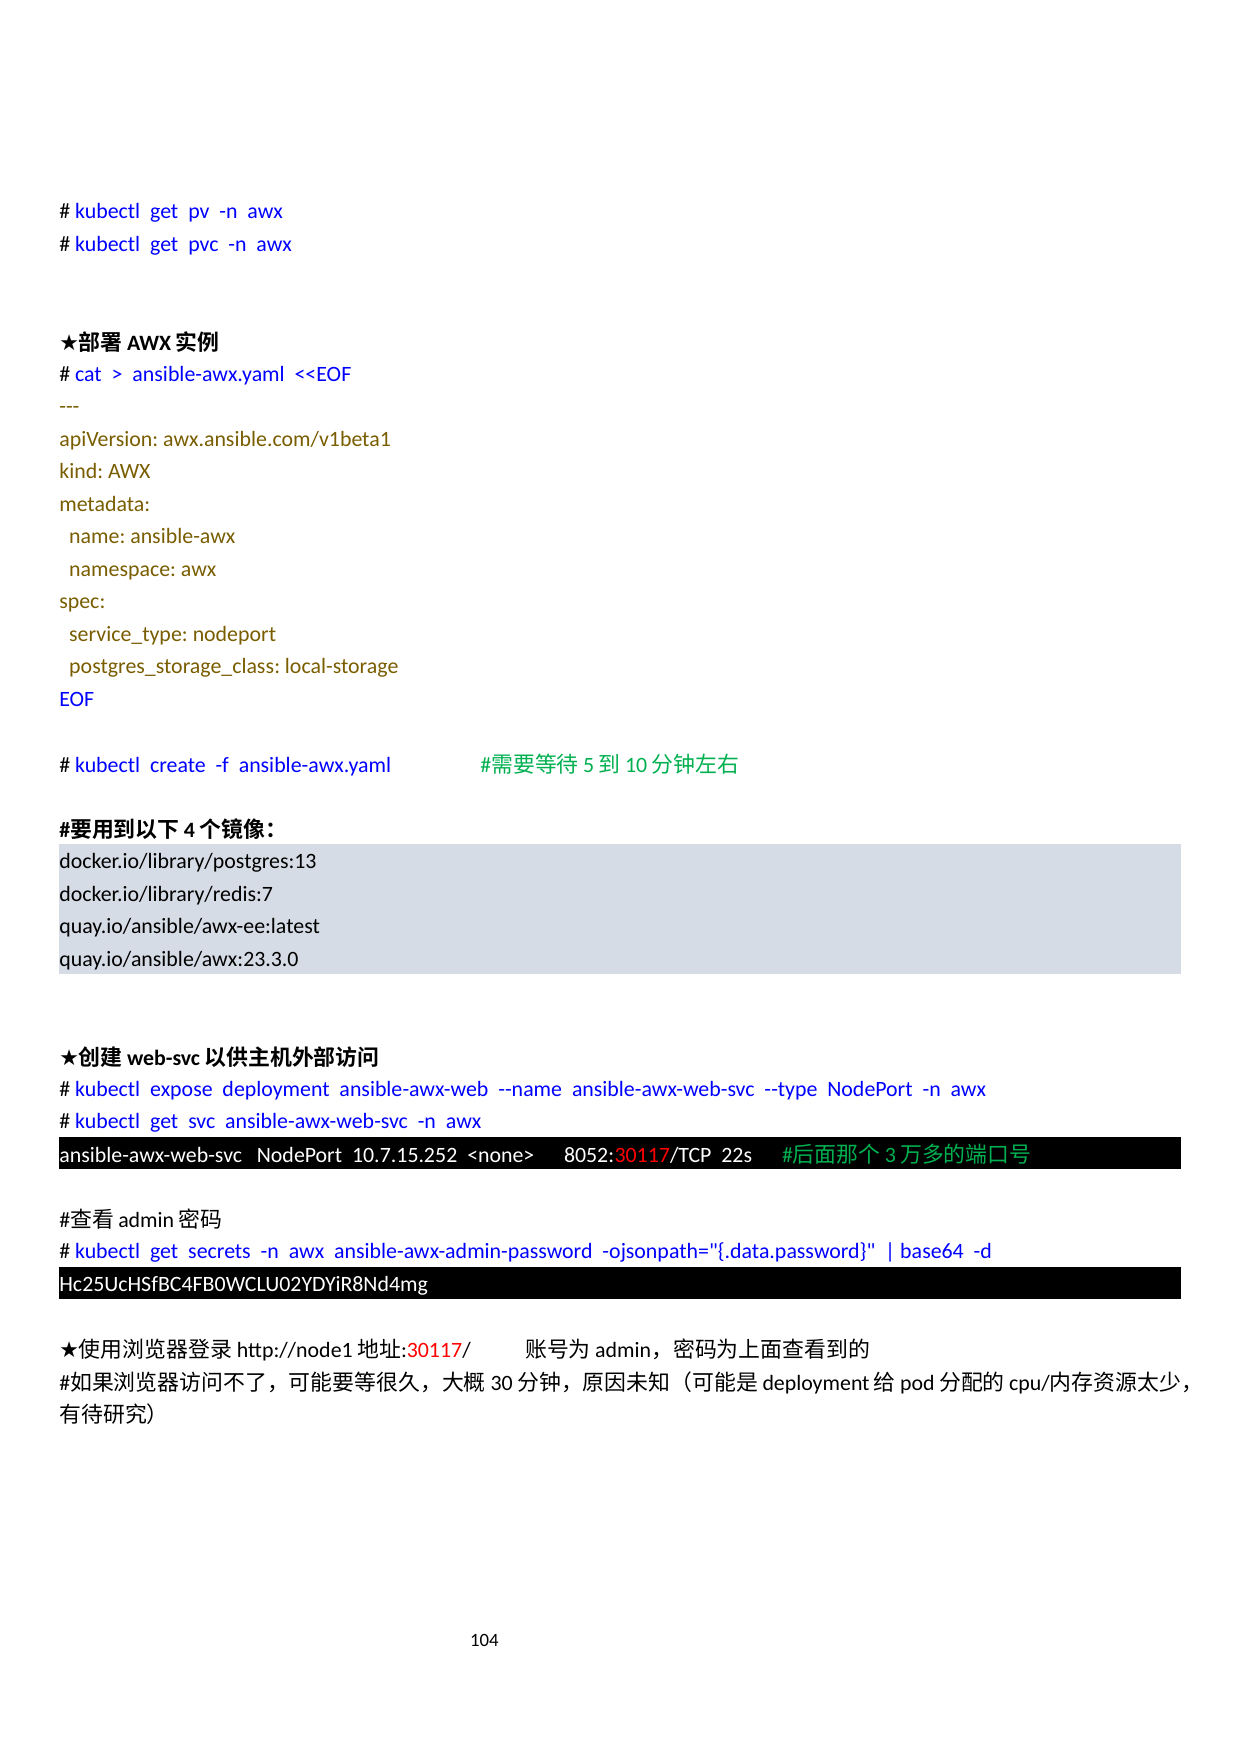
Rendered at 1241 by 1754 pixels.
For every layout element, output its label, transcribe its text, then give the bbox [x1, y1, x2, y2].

text quay.io/ansible/awx-ee:latest [59, 909, 1181, 942]
text ansible-awx-web-svc NodePort 10.7.15.252 <none> 8052:30117/TCP 22s #后面那个3万多的端口号 [59, 1137, 1181, 1169]
text ★部署AWX实例 [59, 324, 1181, 357]
text Hc25UcHSfBC4FB0WCLU02YDYiR8Nd4mg [59, 1267, 1181, 1299]
text EOF [59, 682, 1181, 714]
text #要用到以下4个镜像： [59, 812, 1181, 844]
text metadata: [59, 487, 1181, 519]
text ★使用浏览器登录 http://node1地址:30117/ 账号为admin，密码为上面查看到的 [59, 1332, 1181, 1364]
text ★创建web-svc以供主机外部访问 [59, 1039, 1181, 1072]
text # kubectl create -f ansible-awx.yaml #需要等待5到10分钟左右 [59, 747, 1181, 779]
text # kubectl get svc ansible-awx-web-svc -n awx [59, 1104, 1181, 1137]
text quay.io/ansible/awx:23.3.0 [59, 942, 1181, 974]
text kind: AWX [59, 454, 1181, 487]
text name: ansible-awx [59, 519, 1181, 552]
text # kubectl get pvc -n awx [59, 227, 1181, 259]
text # kubectl expose deployment ansible-awx-web --name ansible-awx-web-svc --type NodePort -n awx [59, 1072, 1181, 1104]
text docker.io/library/postgres:13 [59, 844, 1181, 877]
text apiVersion: awx.ansible.com/v1beta1 [59, 422, 1181, 454]
text service_type: nodeport [59, 617, 1181, 649]
text # kubectl get pv -n awx [59, 194, 1181, 227]
text spec: [59, 584, 1181, 617]
text docker.io/library/redis:7 [59, 877, 1181, 909]
text postgres_storage_class: local-storage [59, 649, 1181, 682]
text # kubectl get secrets -n awx ansible-awx-admin-password -ojsonpath="{.data.password}" | base64 -d [59, 1234, 1181, 1267]
text namespace: awx [59, 552, 1181, 584]
text --- [59, 389, 1181, 422]
text # cat > ansible-awx.yaml <<EOF [59, 357, 1181, 389]
text #如果浏览器访问不了，可能要等很久，大概30分钟，原因未知（可能是deployment给pod分配的cpu/内存资源太少，有待研究） [59, 1364, 1181, 1429]
text #查看admin密码 [59, 1202, 1181, 1234]
